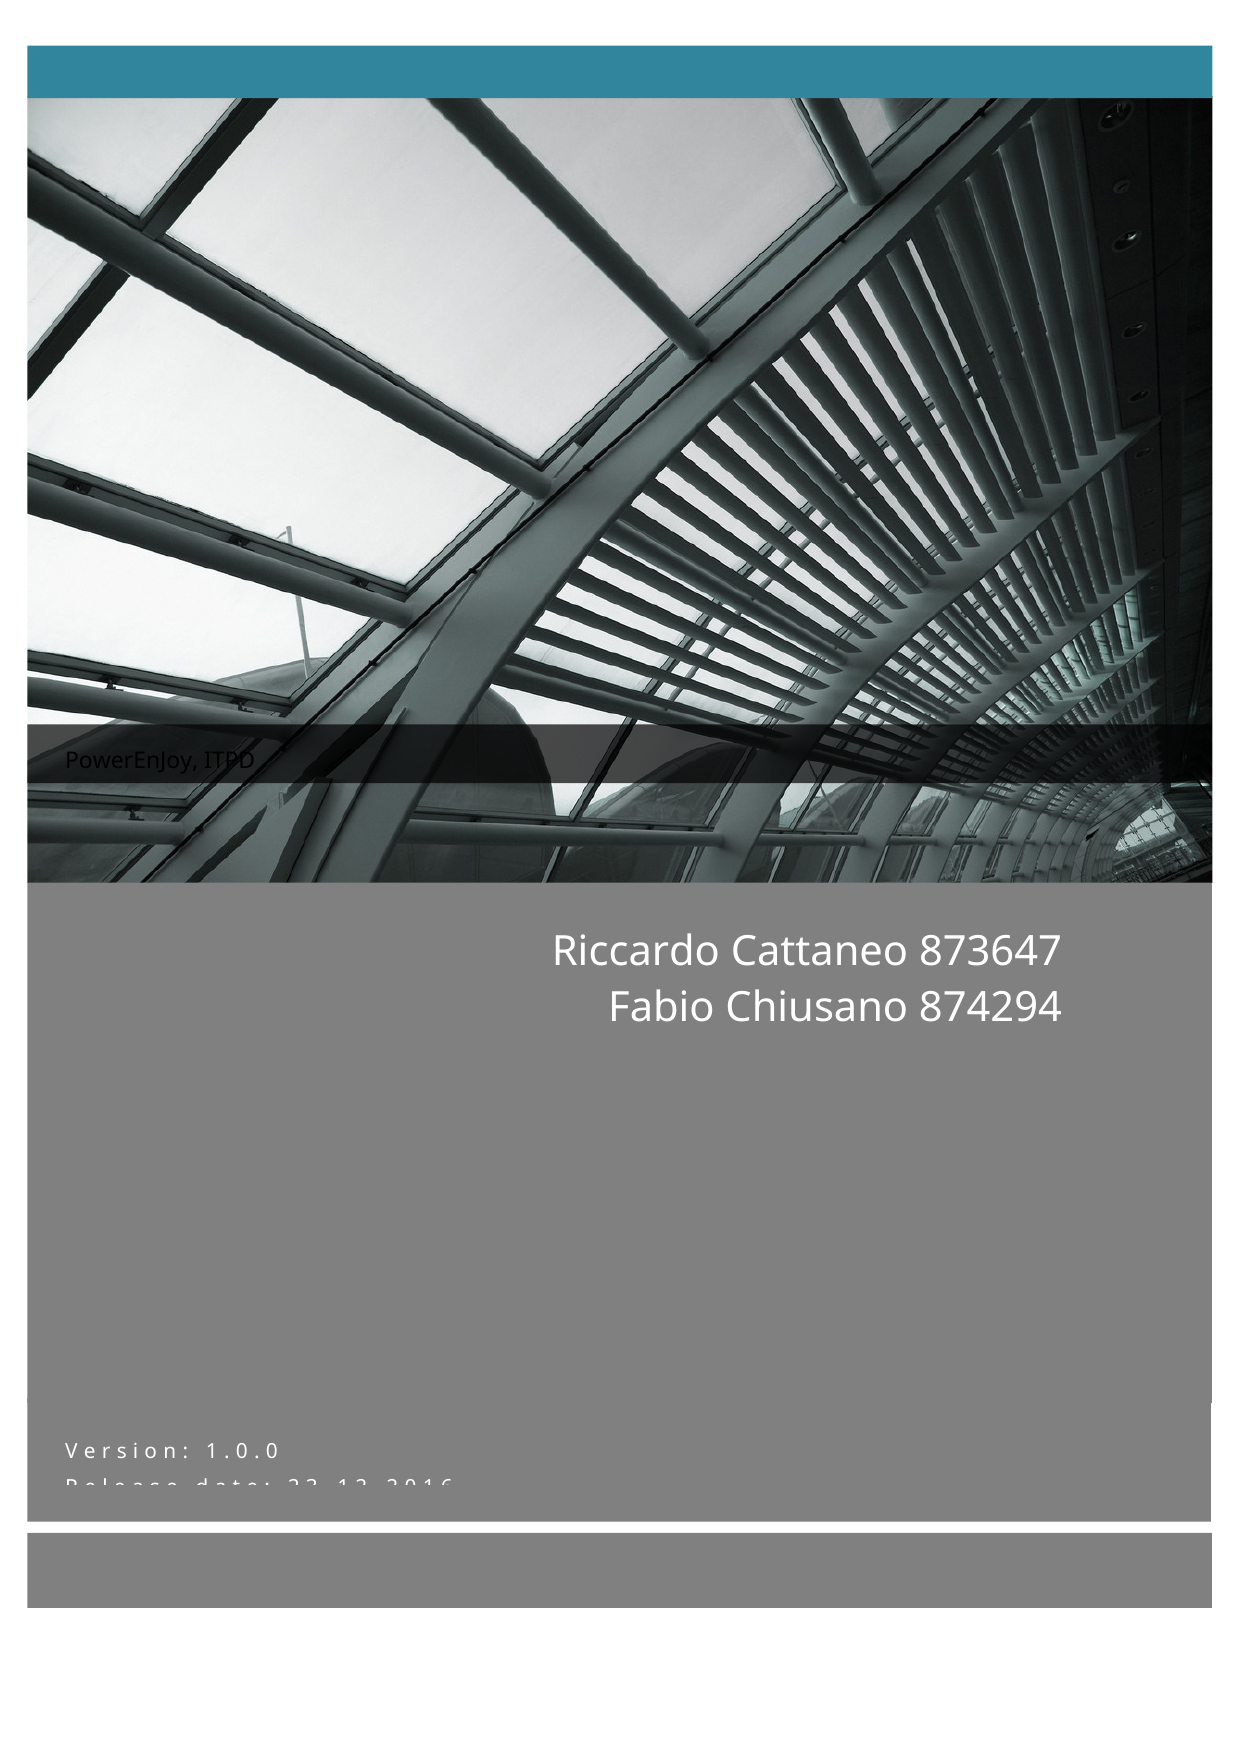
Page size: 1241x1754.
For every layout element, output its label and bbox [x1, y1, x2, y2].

picture [27, 99, 1213, 883]
